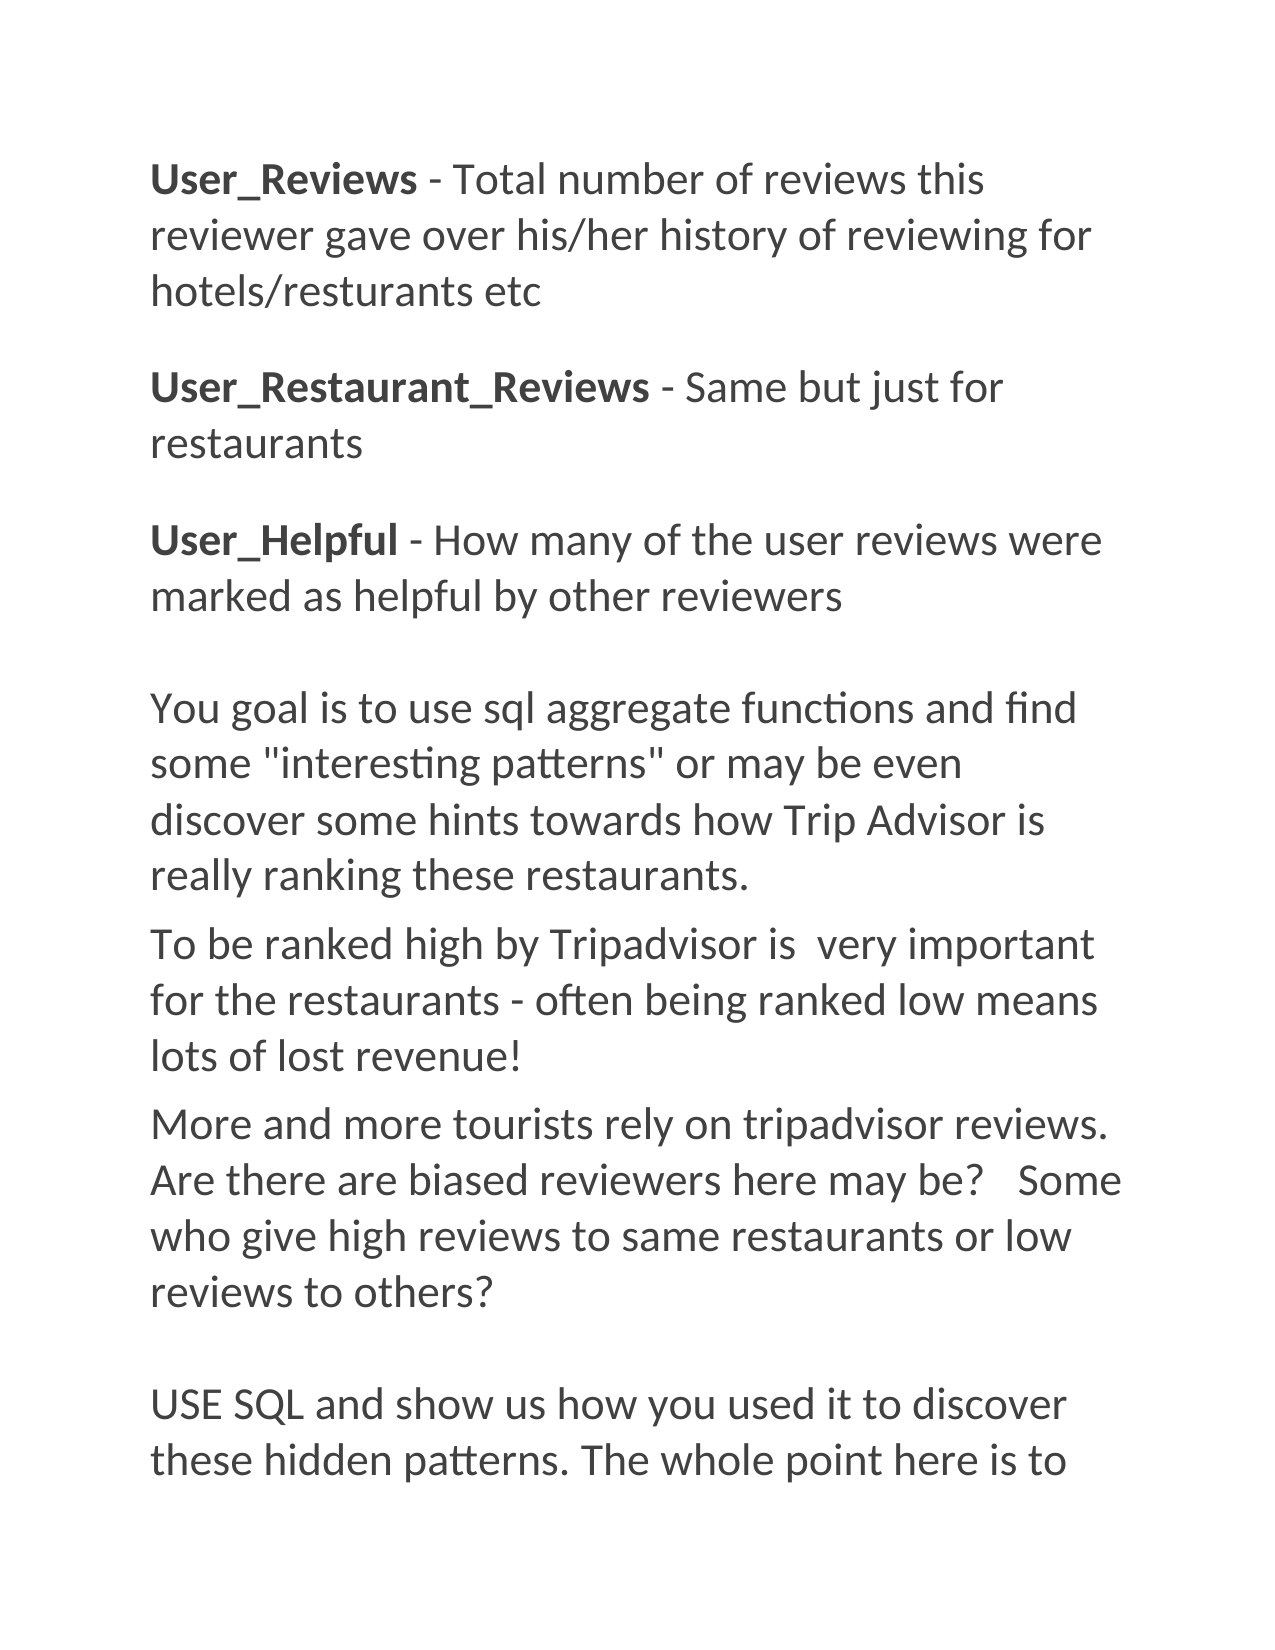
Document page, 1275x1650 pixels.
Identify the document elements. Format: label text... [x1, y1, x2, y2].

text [150, 1095, 1125, 1487]
text User_Helpful - How many of the user reviews were marked as helpful by other reviewers You goal is to use sql aggregate functions and find some "interesting patterns" or may be even discover some hints towards how Trip Advisor is really ranking these restaurants. [150, 511, 1125, 902]
text To be ranked high by Tripadvisor is very important for the restaurants - often being ranked low means lots of lost revenue! [150, 915, 1125, 1083]
text User_Reviews - Total number of reviews this reviewer gave over his/her history of reviewing for hotels/resturants etc [150, 150, 1125, 346]
text User_Restaurant_Reviews - Same but just for restaurants [150, 358, 1125, 498]
